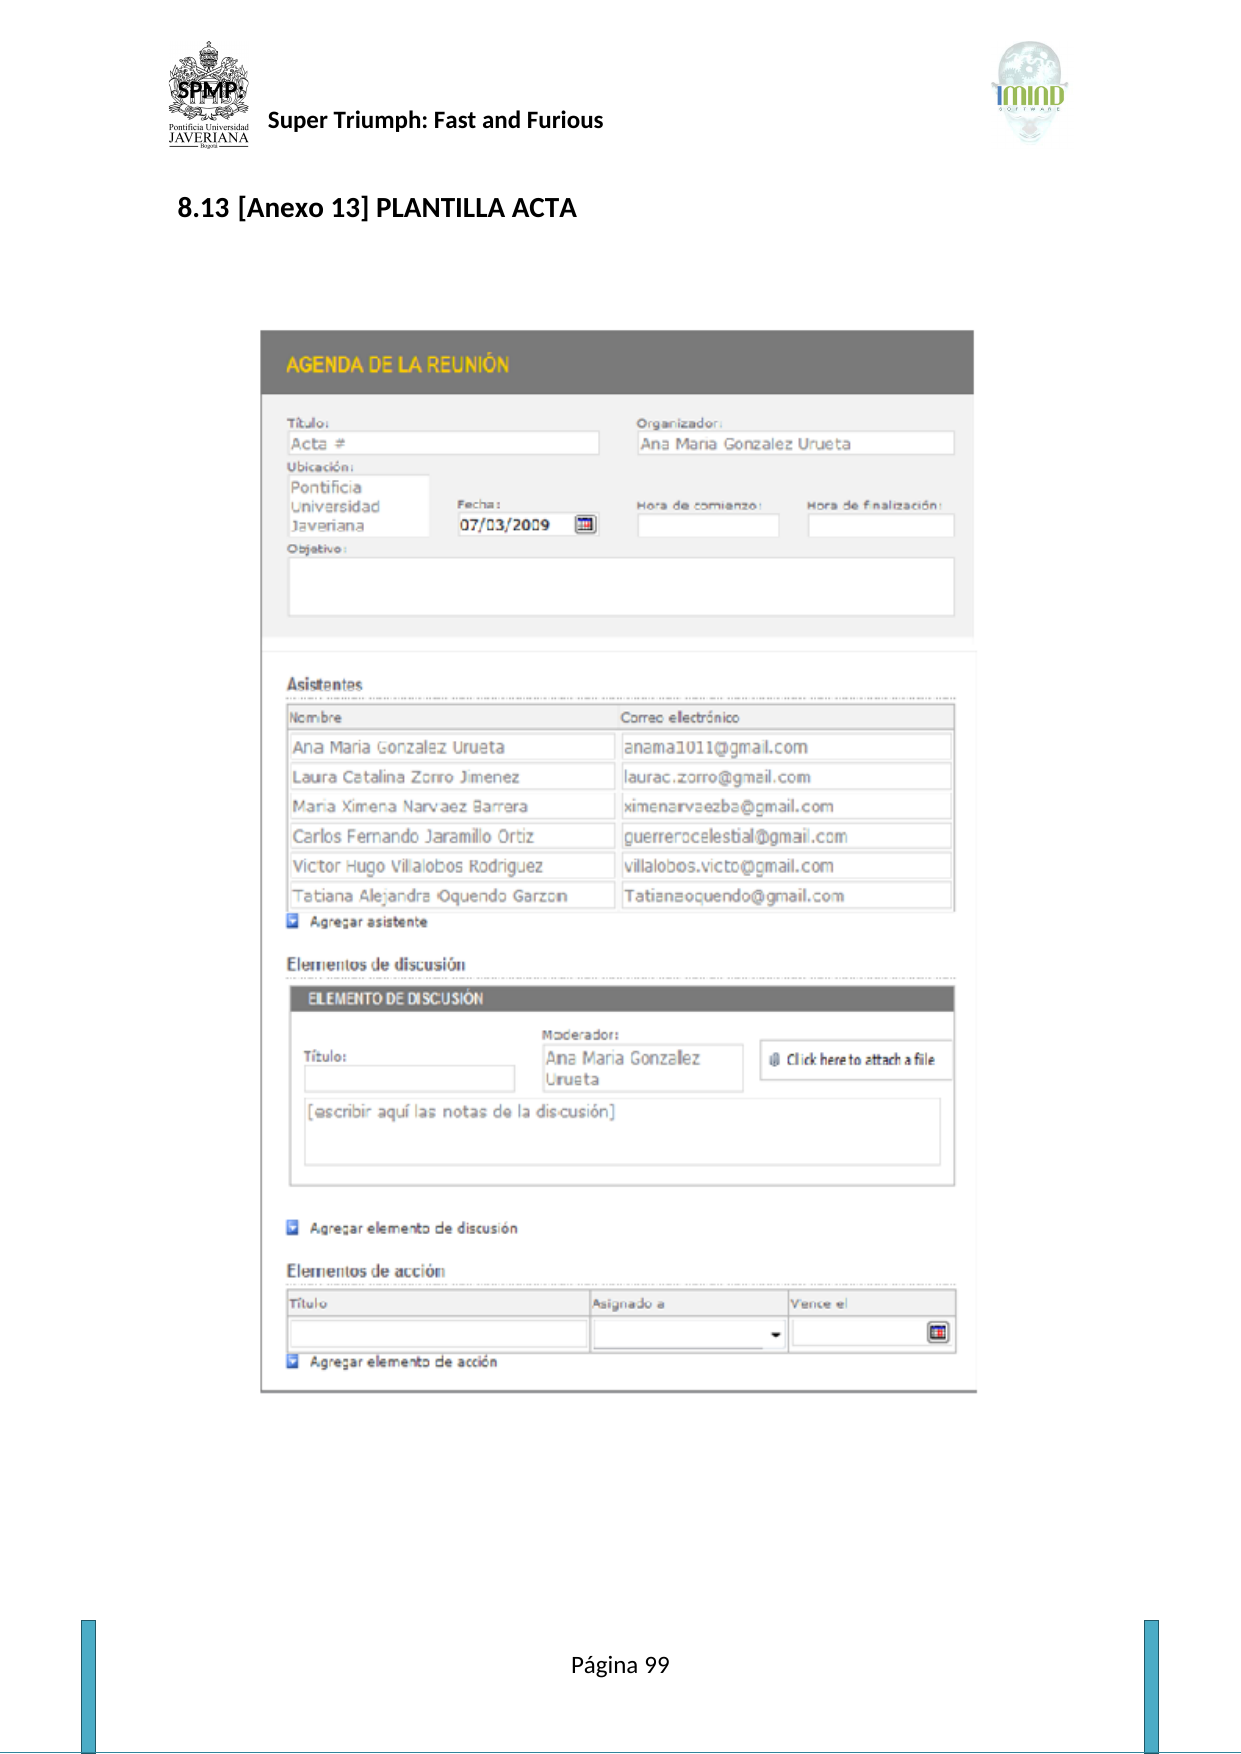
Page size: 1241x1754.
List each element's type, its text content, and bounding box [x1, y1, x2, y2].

picture [168, 41, 249, 149]
picture [990, 41, 1075, 149]
picture [245, 318, 995, 1420]
subtitle [Anexo 13] PLANTILLA ACTA [177, 189, 1063, 224]
